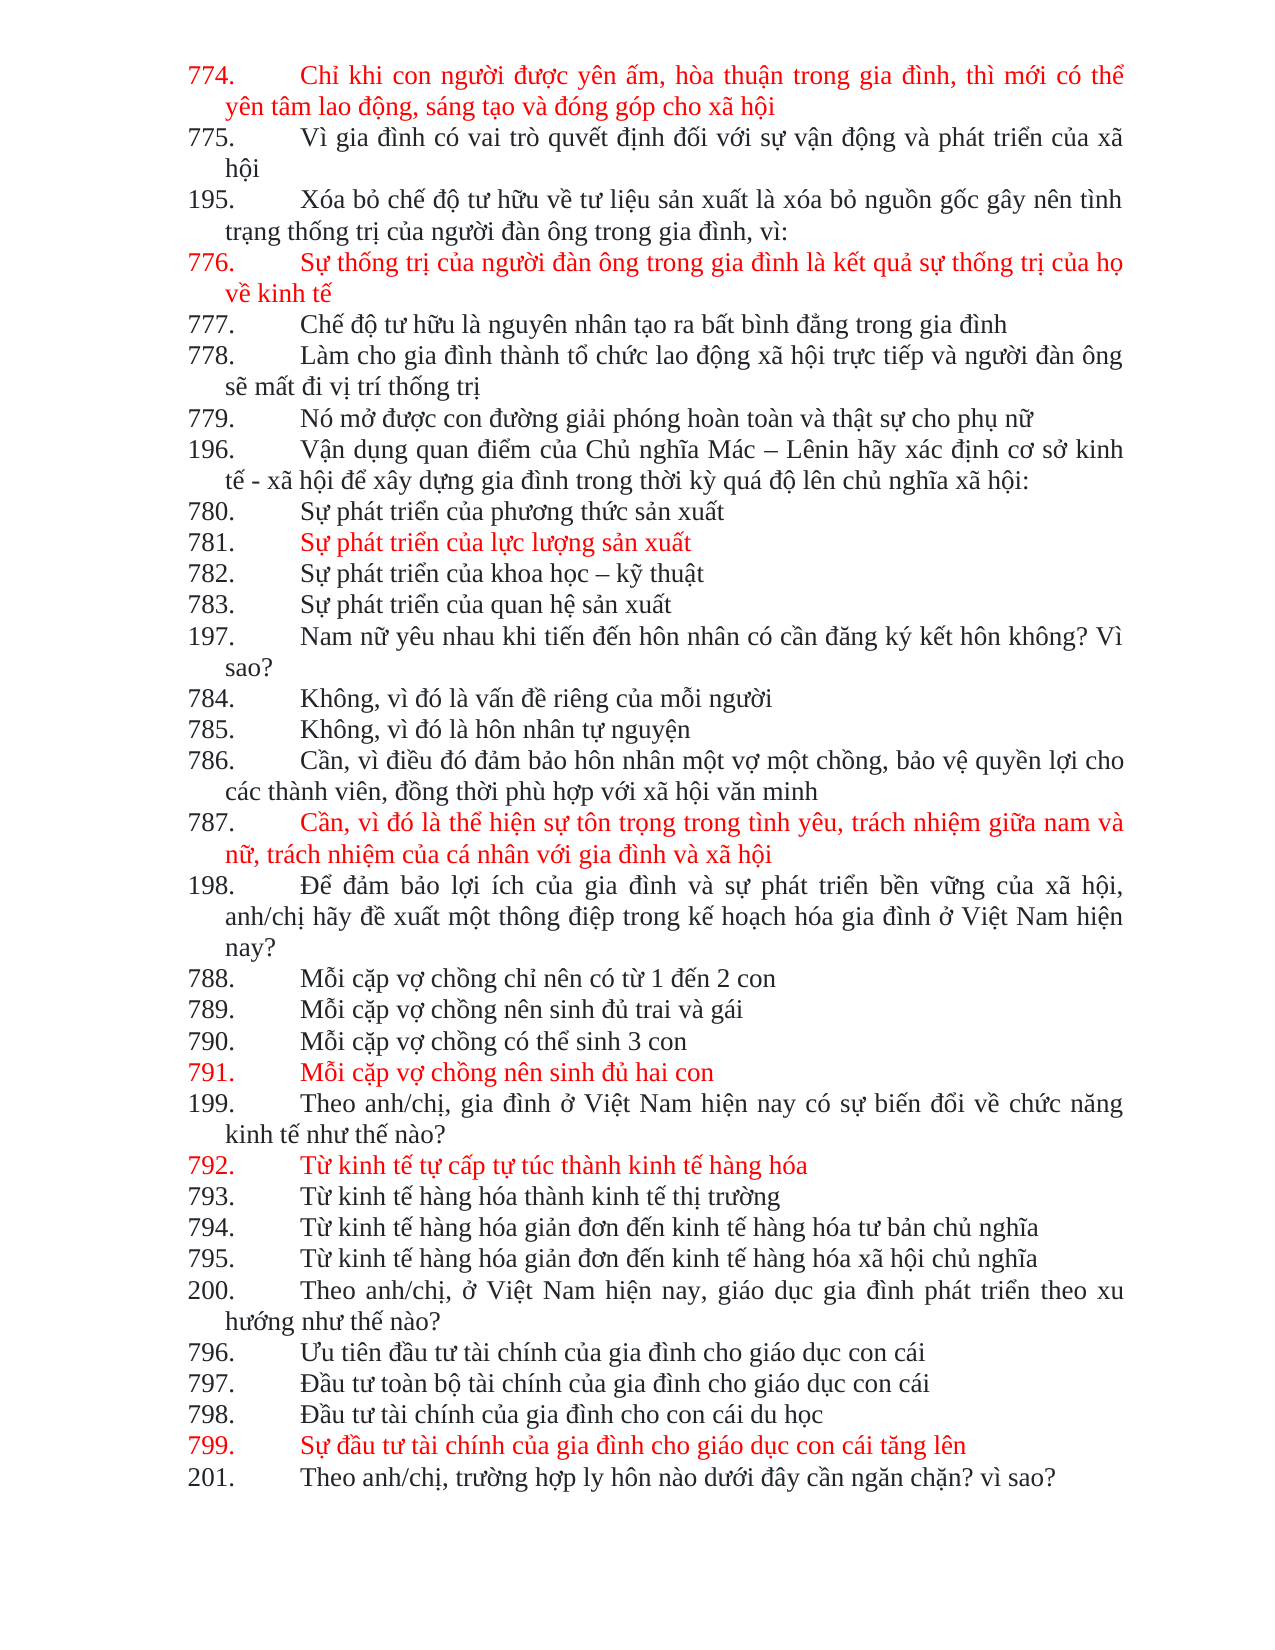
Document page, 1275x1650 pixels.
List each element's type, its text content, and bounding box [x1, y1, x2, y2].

list Để đảm bảo lợi ích của gia đình và sự phát triển bền vững của xã hội, anh/chị hãy đề xuất một thông điệp trong kế hoạch hóa gia đình ở Việt Nam hiện nay? [187, 869, 1125, 962]
list Nam nữ yêu nhau khi tiến đến hôn nhân có cần đăng ký kết hôn không? Vì sao? [187, 620, 1125, 682]
list Xóa bỏ chế độ tư hữu về tư liệu sản xuất là xóa bỏ nguồn gốc gây nên tình trạng thống trị của người đàn ông trong gia đình, vì: [187, 184, 1125, 246]
list Đầu tư tài chính của gia đình cho con cái du học [187, 1398, 1125, 1429]
list Mỗi cặp vợ chồng có thể sinh 3 con [187, 1024, 1125, 1056]
list Chỉ khi con người được yên ấm, hòa thuận trong gia đình, thì mới có thể yên tâm lao động, sáng tạo và đóng góp cho xã hội [187, 59, 1125, 121]
list Mỗi cặp vợ chồng nên sinh đủ trai và gái [187, 993, 1125, 1024]
list Nó mở được con đường giải phóng hoàn toàn và thật sự cho phụ nữ [187, 402, 1125, 433]
list Làm cho gia đình thành tổ chức lao động xã hội trực tiếp và người đàn ông sẽ mất đi vị trí thống trị [187, 339, 1125, 402]
list Mỗi cặp vợ chồng chỉ nên có từ 1 đến 2 con [187, 962, 1125, 993]
list Sự phát triển của quan hệ sản xuất [187, 588, 1125, 620]
list Từ kinh tế hàng hóa giản đơn đến kinh tế hàng hóa xã hội chủ nghĩa [187, 1243, 1125, 1274]
list Theo anh/chị, gia đình ở Việt Nam hiện nay có sự biến đổi về chức năng kinh tế như thế nào? [187, 1087, 1125, 1149]
list Sự thống trị của người đàn ông trong gia đình là kết quả sự thống trị của họ về kinh tế [187, 246, 1125, 308]
list Không, vì đó là vấn đề riêng của mỗi người [187, 682, 1125, 713]
list Đầu tư toàn bộ tài chính của gia đình cho giáo dục con cái [187, 1367, 1125, 1398]
list Ưu tiên đầu tư tài chính của gia đình cho giáo dục con cái [187, 1336, 1125, 1367]
list Từ kinh tế tự cấp tự túc thành kinh tế hàng hóa [187, 1149, 1125, 1180]
list Mỗi cặp vợ chồng nên sinh đủ hai con [187, 1056, 1125, 1087]
list Cần, vì điều đó đảm bảo hôn nhân một vợ một chồng, bảo vệ quyền lợi cho các thành viên, đồng thời phù hợp với xã hội văn minh [187, 744, 1125, 807]
list Sự đầu tư tài chính của gia đình cho giáo dục con cái tăng lên [187, 1429, 1125, 1461]
list Không, vì đó là hôn nhân tự nguyện [187, 713, 1125, 744]
list Theo anh/chị, trường hợp ly hôn nào dưới đây cần ngăn chặn? vì sao? [187, 1461, 1125, 1492]
list Sự phát triển của phương thức sản xuất [187, 495, 1125, 526]
list Cần, vì đó là thể hiện sự tôn trọng trong tình yêu, trách nhiệm giữa nam và nữ, trách nhiệm của cá nhân với gia đình và xã hội [187, 807, 1125, 869]
list Chế độ tư hữu là nguyên nhân tạo ra bất bình đẳng trong gia đình [187, 308, 1125, 339]
list Sự phát triển của lực lượng sản xuất [187, 526, 1125, 557]
list Từ kinh tế hàng hóa thành kinh tế thị trường [187, 1180, 1125, 1211]
list Vì gia đình có vai trò quvết định đối với sự vận động và phát triển của xã hội [187, 121, 1125, 184]
list Sự phát triển của khoa học – kỹ thuật [187, 557, 1125, 588]
list Theo anh/chị, ở Việt Nam hiện nay, giáo dục gia đình phát triển theo xu hướng như thế nào? [187, 1274, 1125, 1336]
list Vận dụng quan điểm của Chủ nghĩa Mác – Lênin hãy xác định cơ sở kinh tế - xã hội để xây dựng gia đình trong thời kỳ quá độ lên chủ nghĩa xã hội: [187, 433, 1125, 495]
list Từ kinh tế hàng hóa giản đơn đến kinh tế hàng hóa tư bản chủ nghĩa [187, 1211, 1125, 1243]
